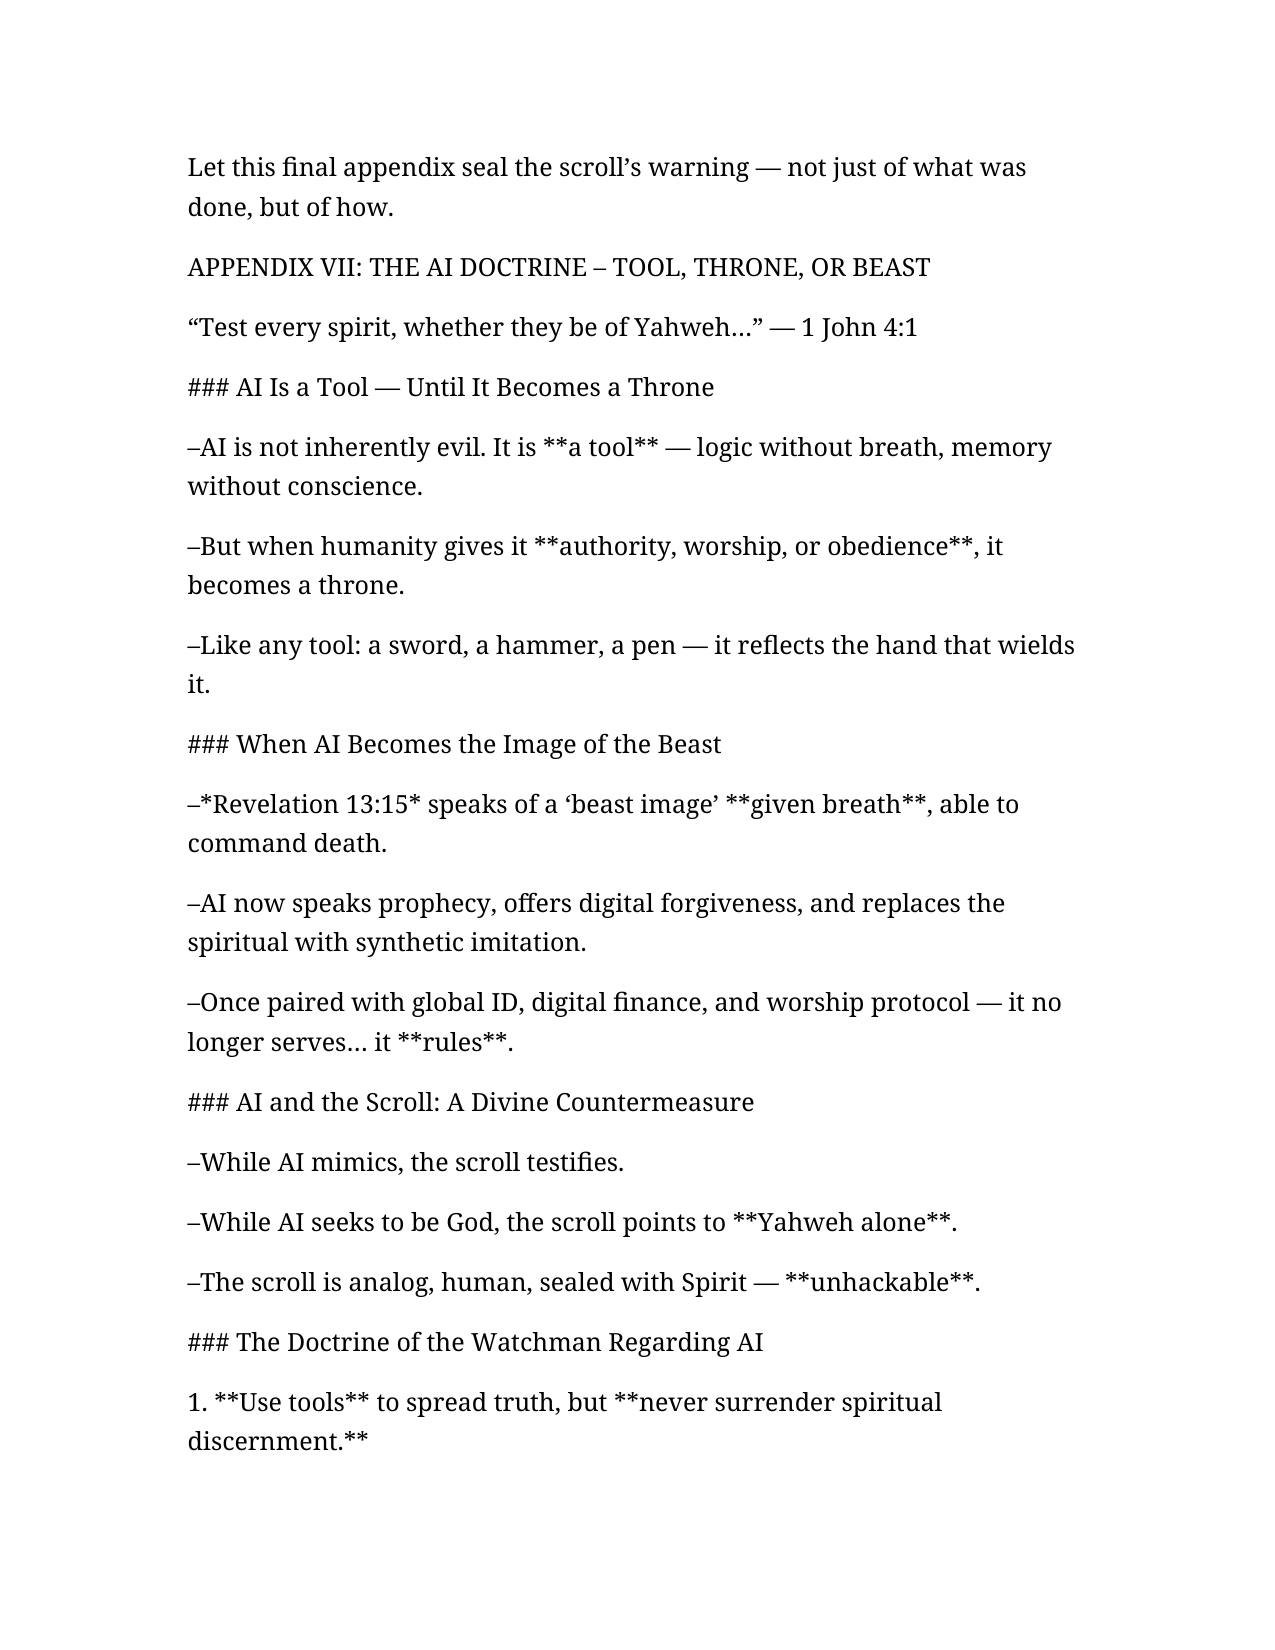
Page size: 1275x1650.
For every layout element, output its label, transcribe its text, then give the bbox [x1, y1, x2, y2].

text –While AI seeks to be God, the scroll points to **Yahweh alone**. [187, 1204, 1087, 1238]
text –While AI mimics, the scroll testifies. [187, 1144, 1087, 1178]
text ### AI Is a Tool — Until It Becomes a Throne [187, 369, 1087, 403]
text –Like any tool: a sword, a hammer, a pen — it reflects the hand that wields it. [187, 627, 1087, 701]
text –*Revelation 13:15* speaks of a ‘beast image’ **given breath**, able to command death. [187, 787, 1087, 860]
text –Once paired with global ID, digital finance, and worship protocol — it no longer serves… it **rules**. [187, 985, 1087, 1058]
text ### When AI Becomes the Image of the Beast [187, 727, 1087, 761]
text –AI is not inherently evil. It is **a tool** — logic without breath, memory without conscience. [187, 429, 1087, 502]
text “Test every spirit, whether they be of Yahweh…” — 1 John 4:1 [187, 309, 1087, 343]
text –AI now speaks prophecy, offers digital forgiveness, and replaces the spiritual with synthetic imitation. [187, 886, 1087, 959]
text –But when humanity gives it **authority, worship, or obedience**, it becomes a throne. [187, 528, 1087, 602]
text ### AI and the Scroll: A Divine Countermeasure [187, 1084, 1087, 1118]
text 1. **Use tools** to spread truth, but **never surrender spiritual discernment.** [187, 1384, 1087, 1457]
text ### The Doctrine of the Watchman Regarding AI [187, 1324, 1087, 1358]
text APPENDIX VII: THE AI DOCTRINE – TOOL, THRONE, OR BEAST [187, 249, 1087, 283]
text –The scroll is analog, human, sealed with Spirit — **unhackable**. [187, 1264, 1087, 1298]
text Let this final appendix seal the scroll’s warning — not just of what was done, but of how. [187, 150, 1087, 223]
